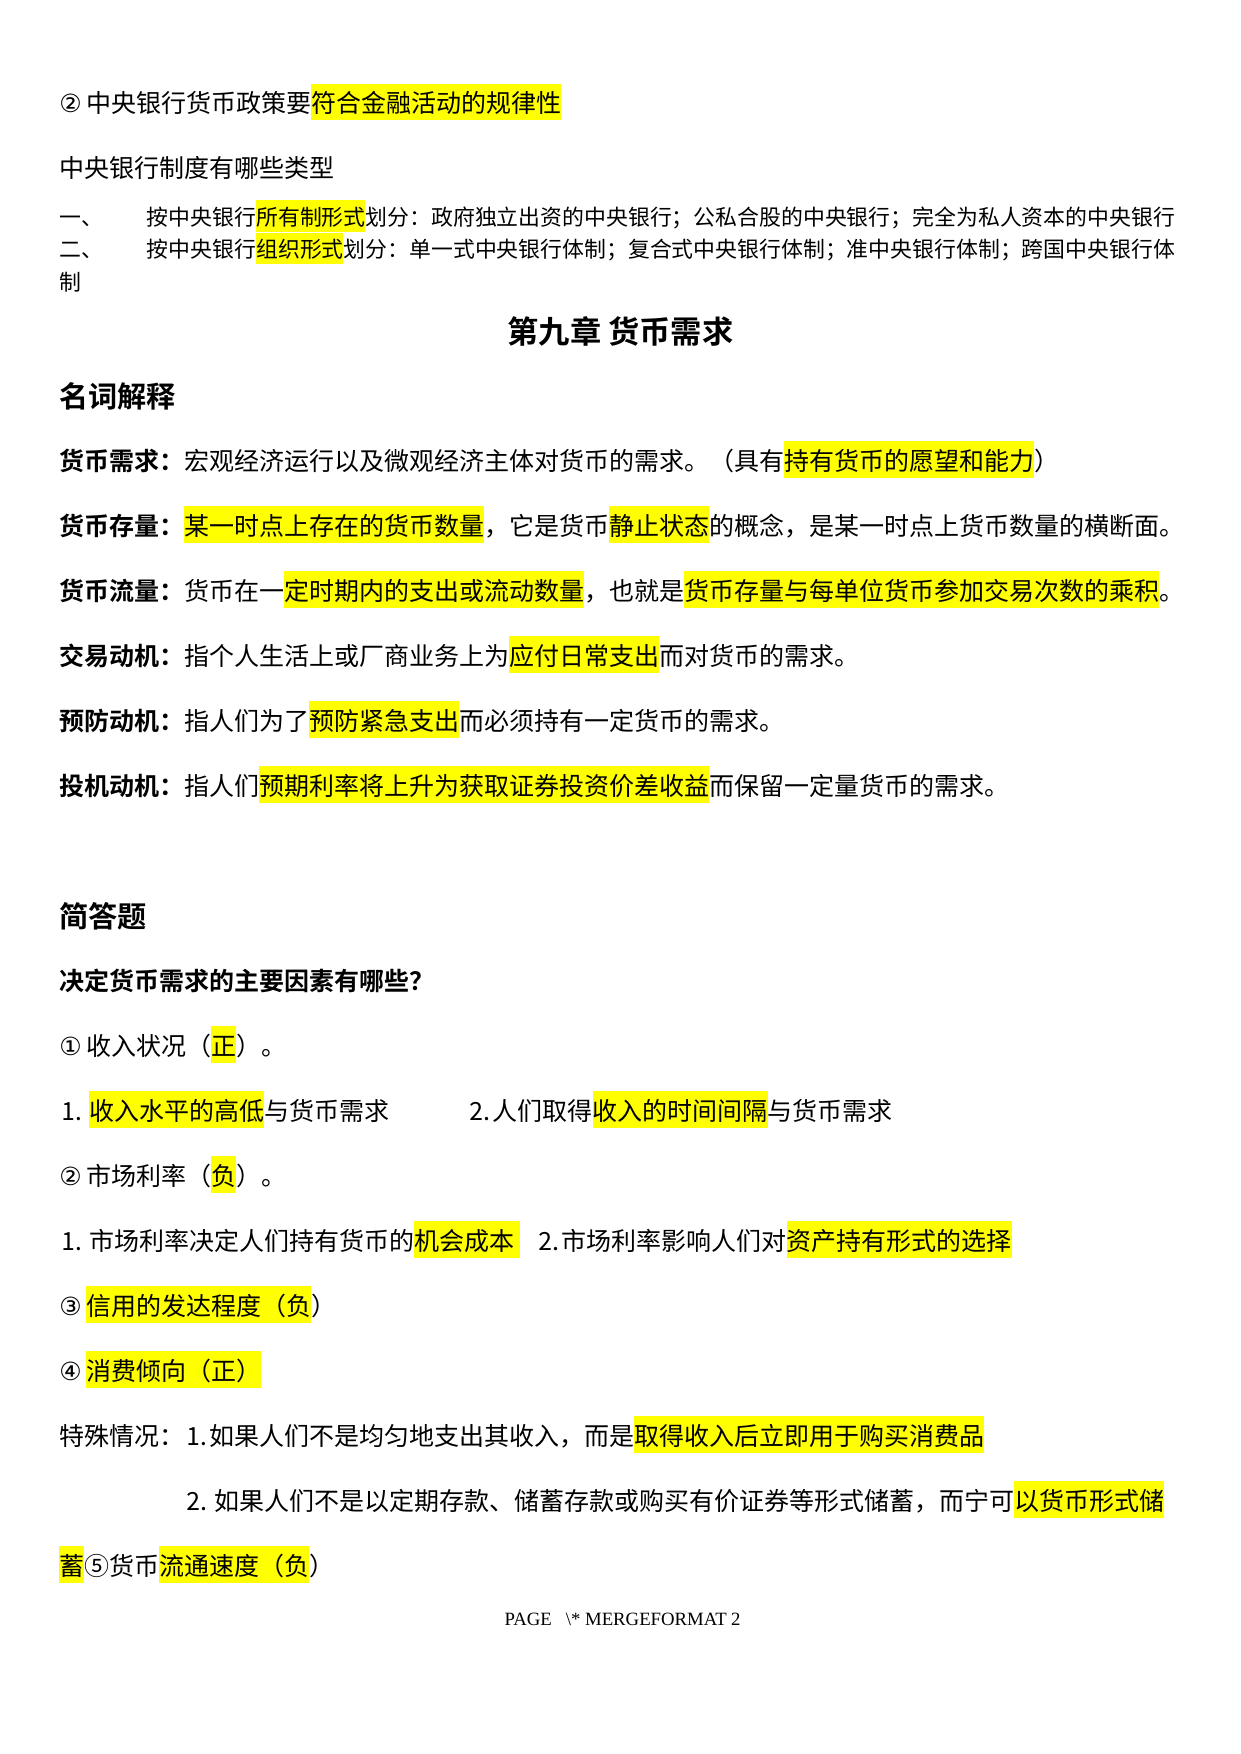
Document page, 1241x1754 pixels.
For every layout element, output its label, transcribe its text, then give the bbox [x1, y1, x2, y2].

text ①收入状况（正）。 [59, 1012, 1181, 1077]
text ⒈收入水平的高低与货币需求 ⒉人们取得收入的时间间隔与货币需求 ②市场利率（负）。 ⒈市场利率决定人们持有货币的机会成本 ⒉市场利率影响人们对资产持有形式的选择 [59, 1077, 1181, 1272]
text 第九章 货币需求 [59, 297, 1181, 362]
text ③信用的发达程度（负） ④消费倾向（正） 特殊情况：⒈如果人们不是均匀地支出其收入，而是取得收入后立即用于购买消费品 [59, 1272, 1181, 1467]
text 投机动机：指人们预期利率将上升为获取证券投资价差收益而保留一定量货币的需求。 [59, 752, 1181, 817]
list 按中央银行组织形式划分：单一式中央银行体制；复合式中央银行体制；准中央银行体制；跨国中央银行体制 [59, 232, 1181, 297]
text ②中央银行货币政策要符合金融活动的规律性 [59, 69, 1181, 134]
text 交易动机：指个人生活上或厂商业务上为应付日常支出而对货币的需求。 [59, 622, 1181, 687]
list 按中央银行所有制形式划分：政府独立出资的中央银行；公私合股的中央银行；完全为私人资本的中央银行 [59, 199, 1181, 232]
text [59, 1467, 1181, 1597]
text 货币需求：宏观经济运行以及微观经济主体对货币的需求。（具有持有货币的愿望和能力） [59, 427, 1181, 492]
text 中央银行制度有哪些类型 [59, 134, 1181, 199]
text 简答题 [59, 882, 1181, 947]
text 决定货币需求的主要因素有哪些？ [59, 947, 1181, 1012]
text 预防动机：指人们为了预防紧急支出而必须持有一定货币的需求。 [59, 687, 1181, 752]
text 货币流量：货币在一定时期内的支出或流动数量，也就是货币存量与每单位货币参加交易次数的乘积。 [59, 557, 1181, 622]
text 货币存量：某一时点上存在的货币数量，它是货币静止状态的概念，是某一时点上货币数量的横断面。 [59, 492, 1181, 557]
text 名词解释 [59, 362, 1181, 427]
